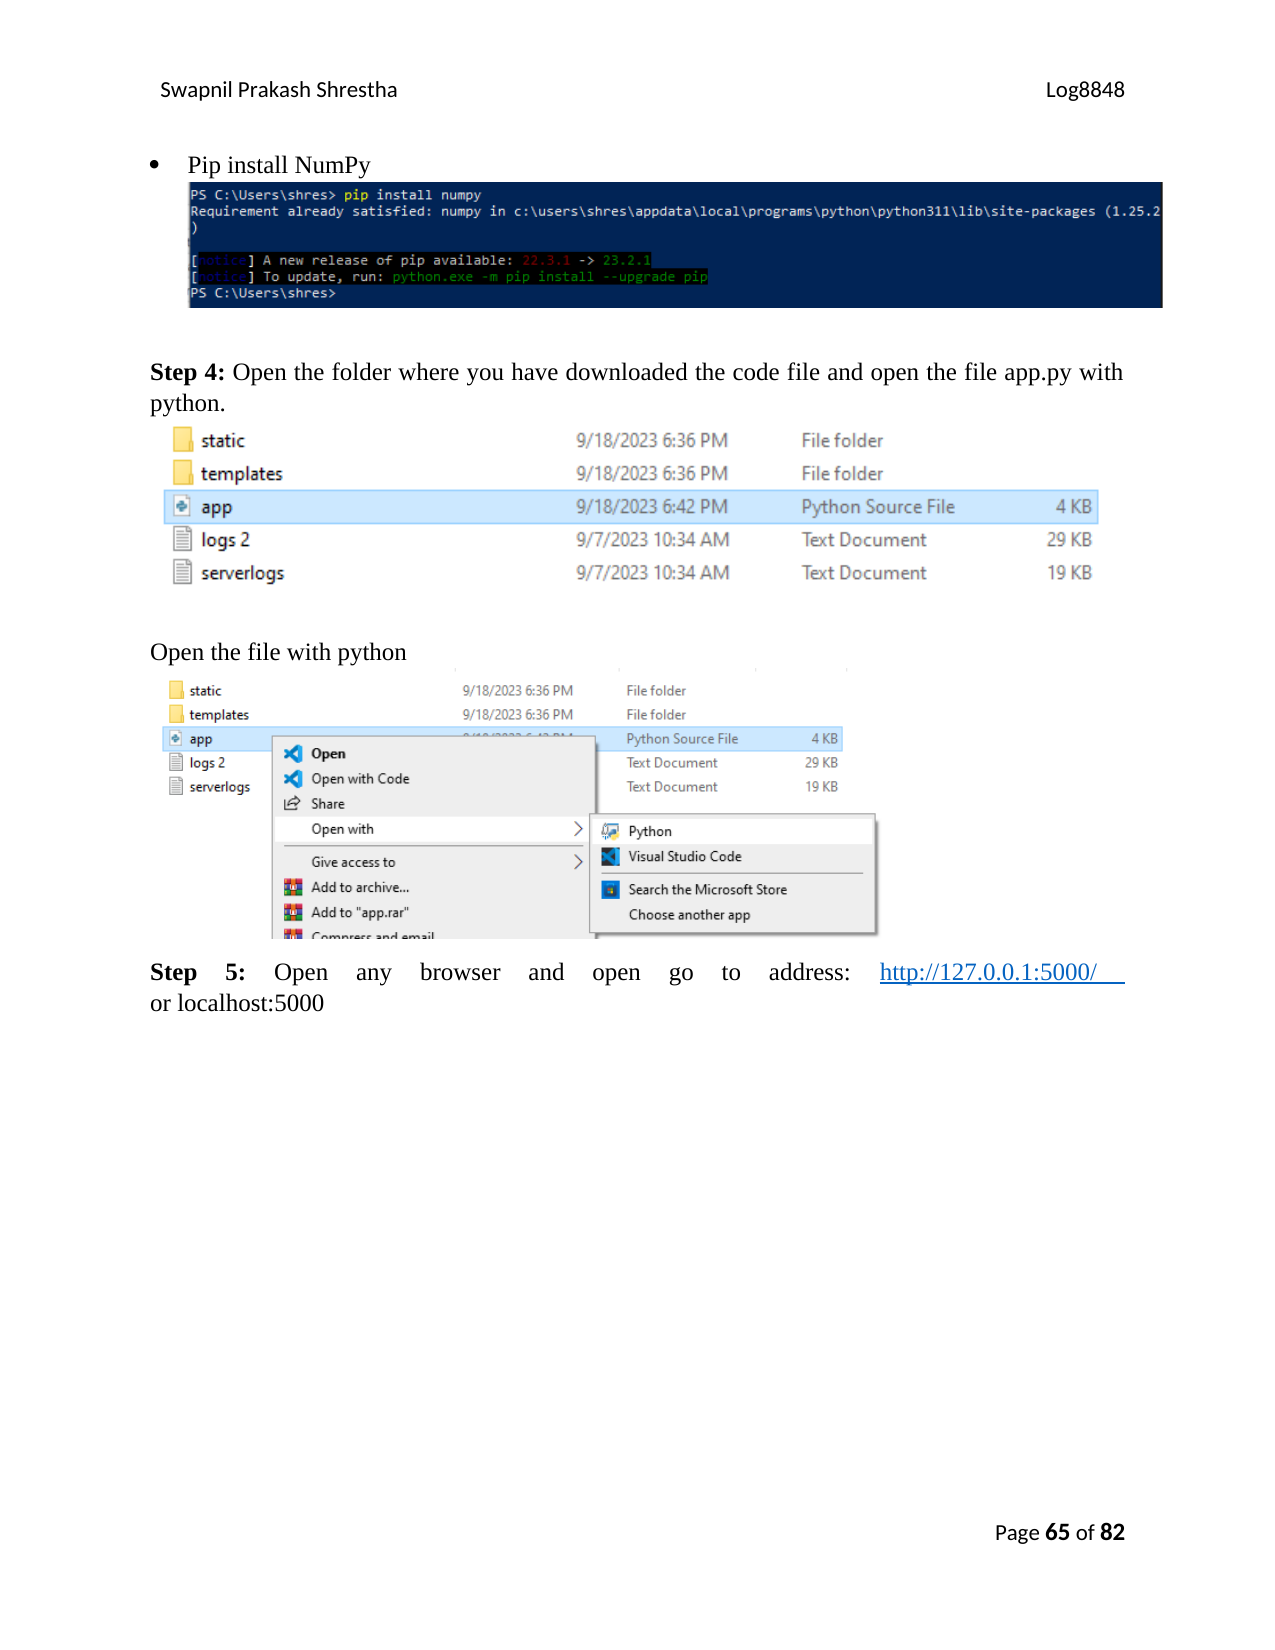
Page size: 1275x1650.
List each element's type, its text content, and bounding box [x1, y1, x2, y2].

text Open the file with python [150, 637, 1125, 668]
picture [187, 182, 1163, 308]
picture [150, 418, 1116, 619]
picture [150, 668, 1125, 939]
text Step 5: Open any browser and open go to address: http://127.0.0.1:5000/ or localhost:5000 [150, 957, 1125, 1017]
